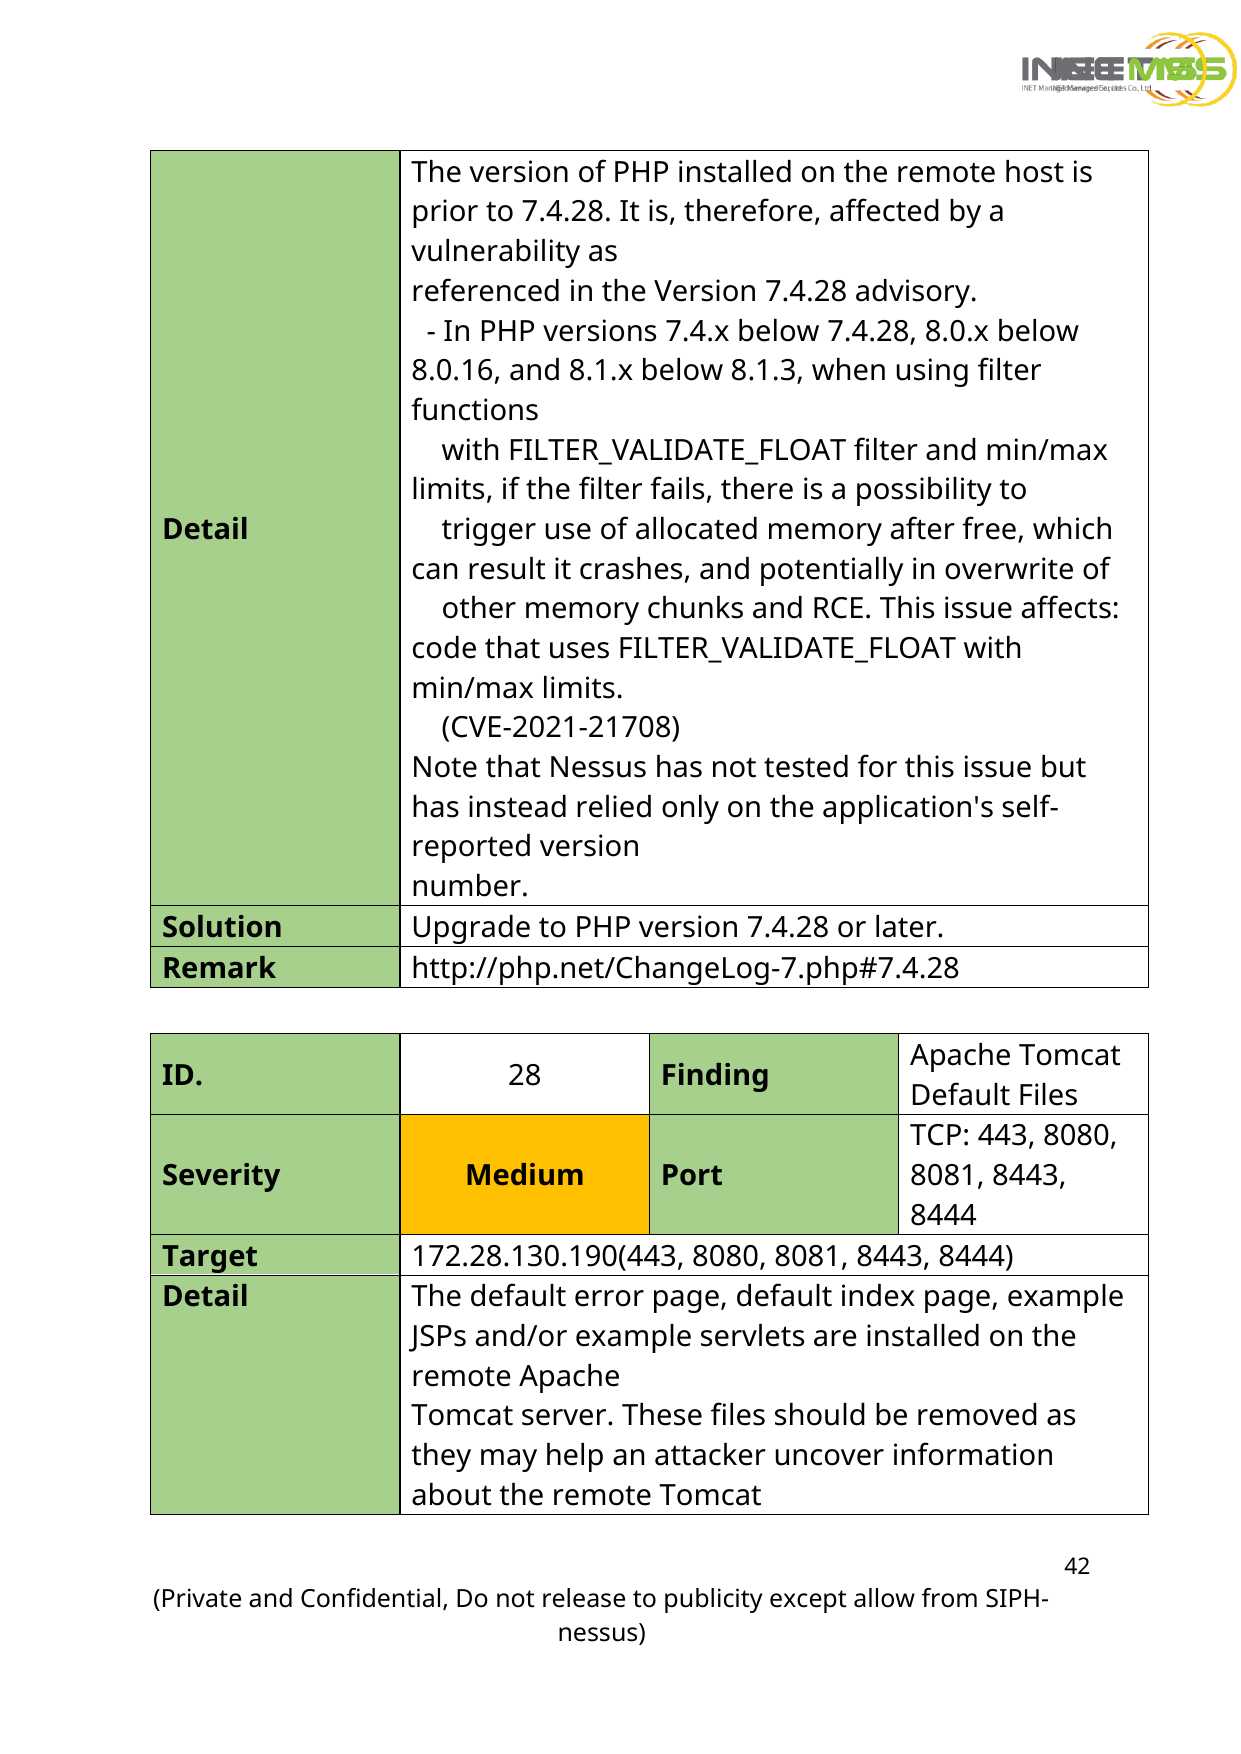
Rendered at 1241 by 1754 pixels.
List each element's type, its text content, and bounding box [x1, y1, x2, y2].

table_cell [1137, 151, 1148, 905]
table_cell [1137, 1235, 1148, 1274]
table_header Finding [650, 1034, 898, 1114]
table_cell Severity [151, 1115, 399, 1234]
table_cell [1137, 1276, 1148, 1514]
picture [1012, 29, 1241, 114]
table_header Apache Tomcat Default Files [899, 1034, 1148, 1114]
table_header 28 [401, 1034, 649, 1114]
table_cell Detail [151, 151, 399, 905]
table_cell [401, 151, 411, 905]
table_header ID. [151, 1034, 399, 1114]
table_cell Remark [151, 947, 399, 987]
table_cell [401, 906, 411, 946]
table_cell Solution [151, 906, 399, 946]
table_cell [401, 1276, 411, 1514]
table_cell http://php.net/ChangeLog-7.php#7.4.28 [401, 947, 1148, 987]
table_cell TCP: 443, 8080, 8081, 8443, 8444 [899, 1115, 1148, 1234]
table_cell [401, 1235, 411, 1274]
table_cell Port [650, 1115, 898, 1234]
table_cell Detail [151, 1276, 399, 1514]
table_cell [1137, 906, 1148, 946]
table_cell Medium [401, 1115, 649, 1234]
table_cell Target [151, 1235, 399, 1274]
